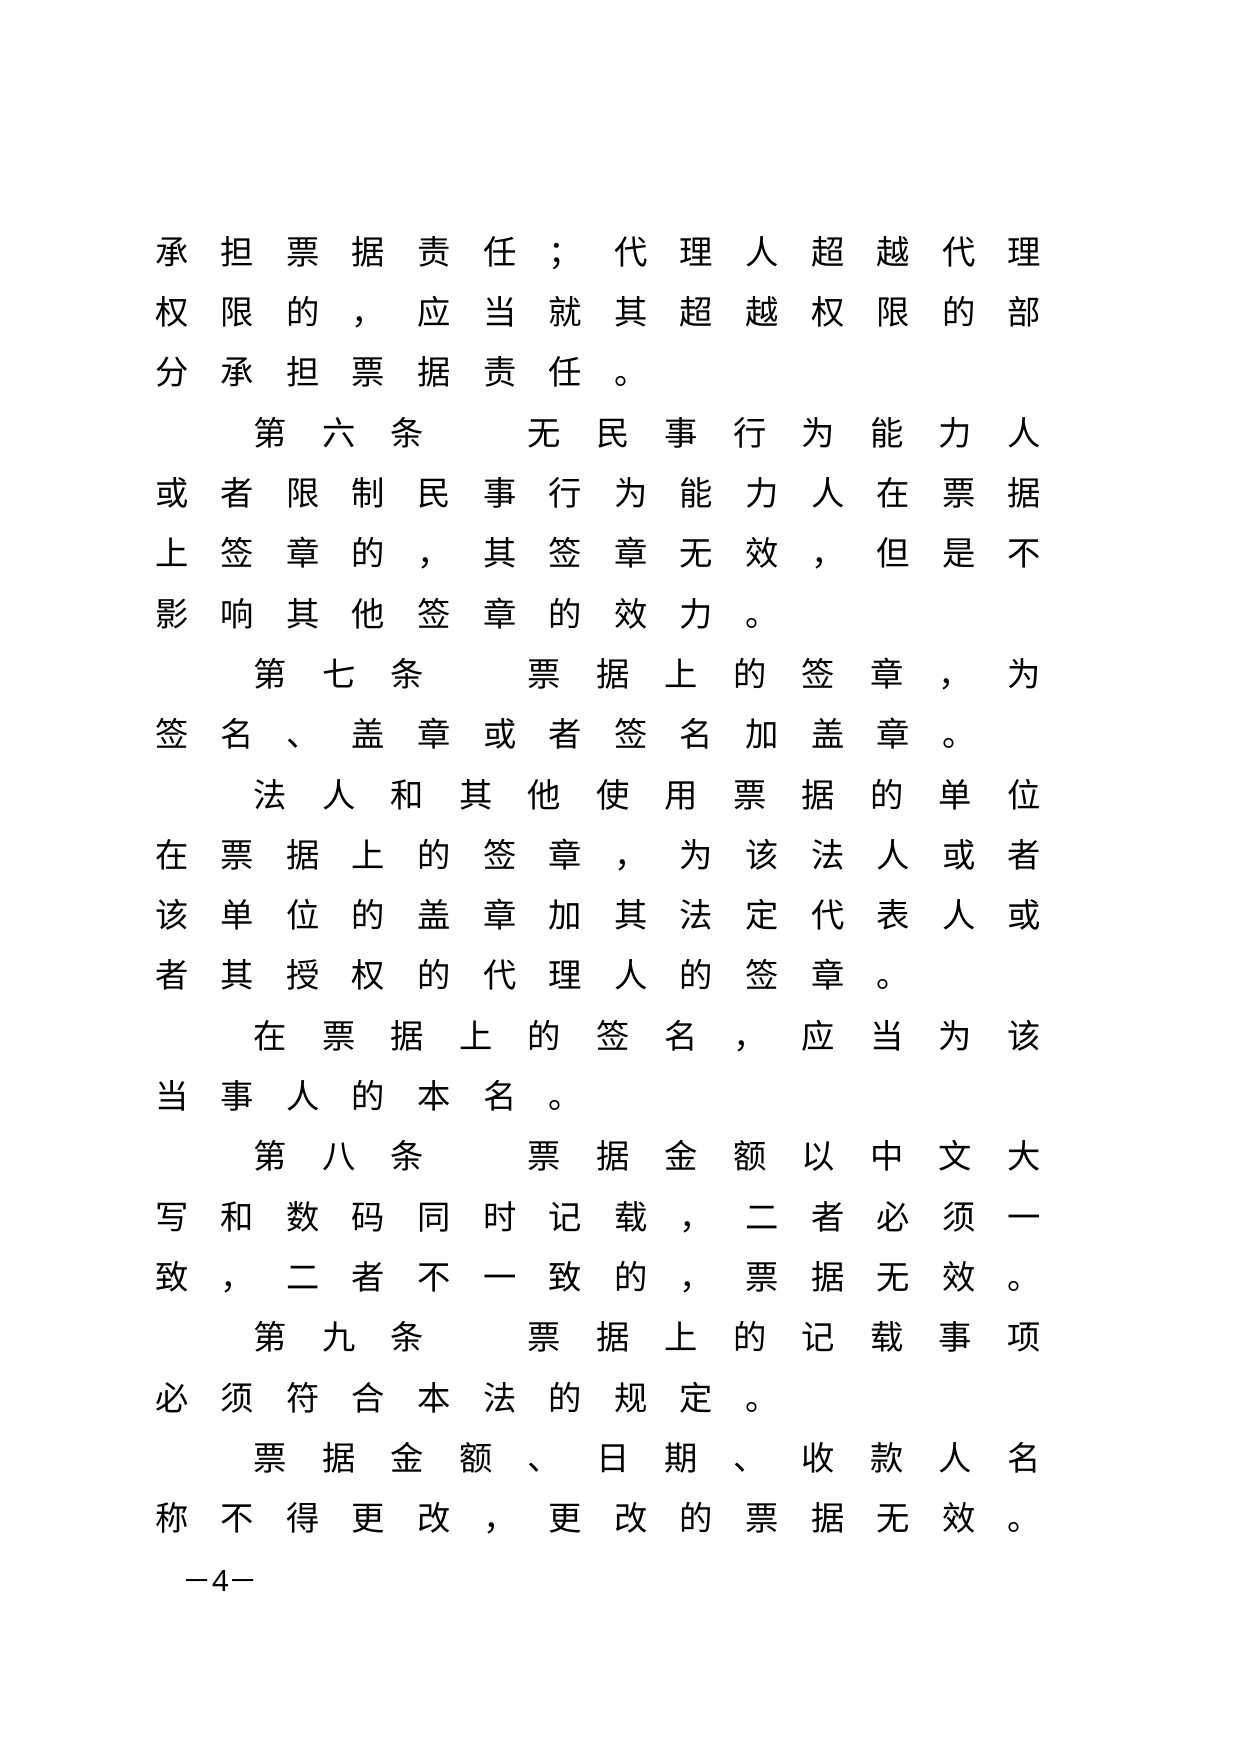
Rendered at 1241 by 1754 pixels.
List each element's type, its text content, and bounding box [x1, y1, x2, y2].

text 第七条 票据上的签章，为签名、盖章或者签名加盖章。 [155, 642, 1073, 762]
text 第八条 票据金额以中文大写和数码同时记载，二者必须一致，二者不一致的，票据无效。 [155, 1124, 1073, 1305]
text 票据金额、日期、收款人名称不得更改，更改的票据无效。 [155, 1426, 1073, 1546]
text 没有代理权而以代理人名义在票据上签章的，应当由签章人承担票据责任；代理人超越代理权限的，应当就其超越权限的部分承担票据责任。 [155, 219, 1073, 400]
text 第六条 无民事行为能力人或者限制民事行为能力人在票据上签章的，其签章无效，但是不影响其他签章的效力。 [155, 400, 1073, 642]
text 法人和其他使用票据的单位在票据上的签章，为该法人或者该单位的盖章加其法定代表人或者其授权的代理人的签章。 [155, 762, 1073, 1003]
text 第九条 票据上的记载事项必须符合本法的规定。 [155, 1305, 1073, 1426]
text 在票据上的签名，应当为该当事人的本名。 [155, 1003, 1073, 1124]
